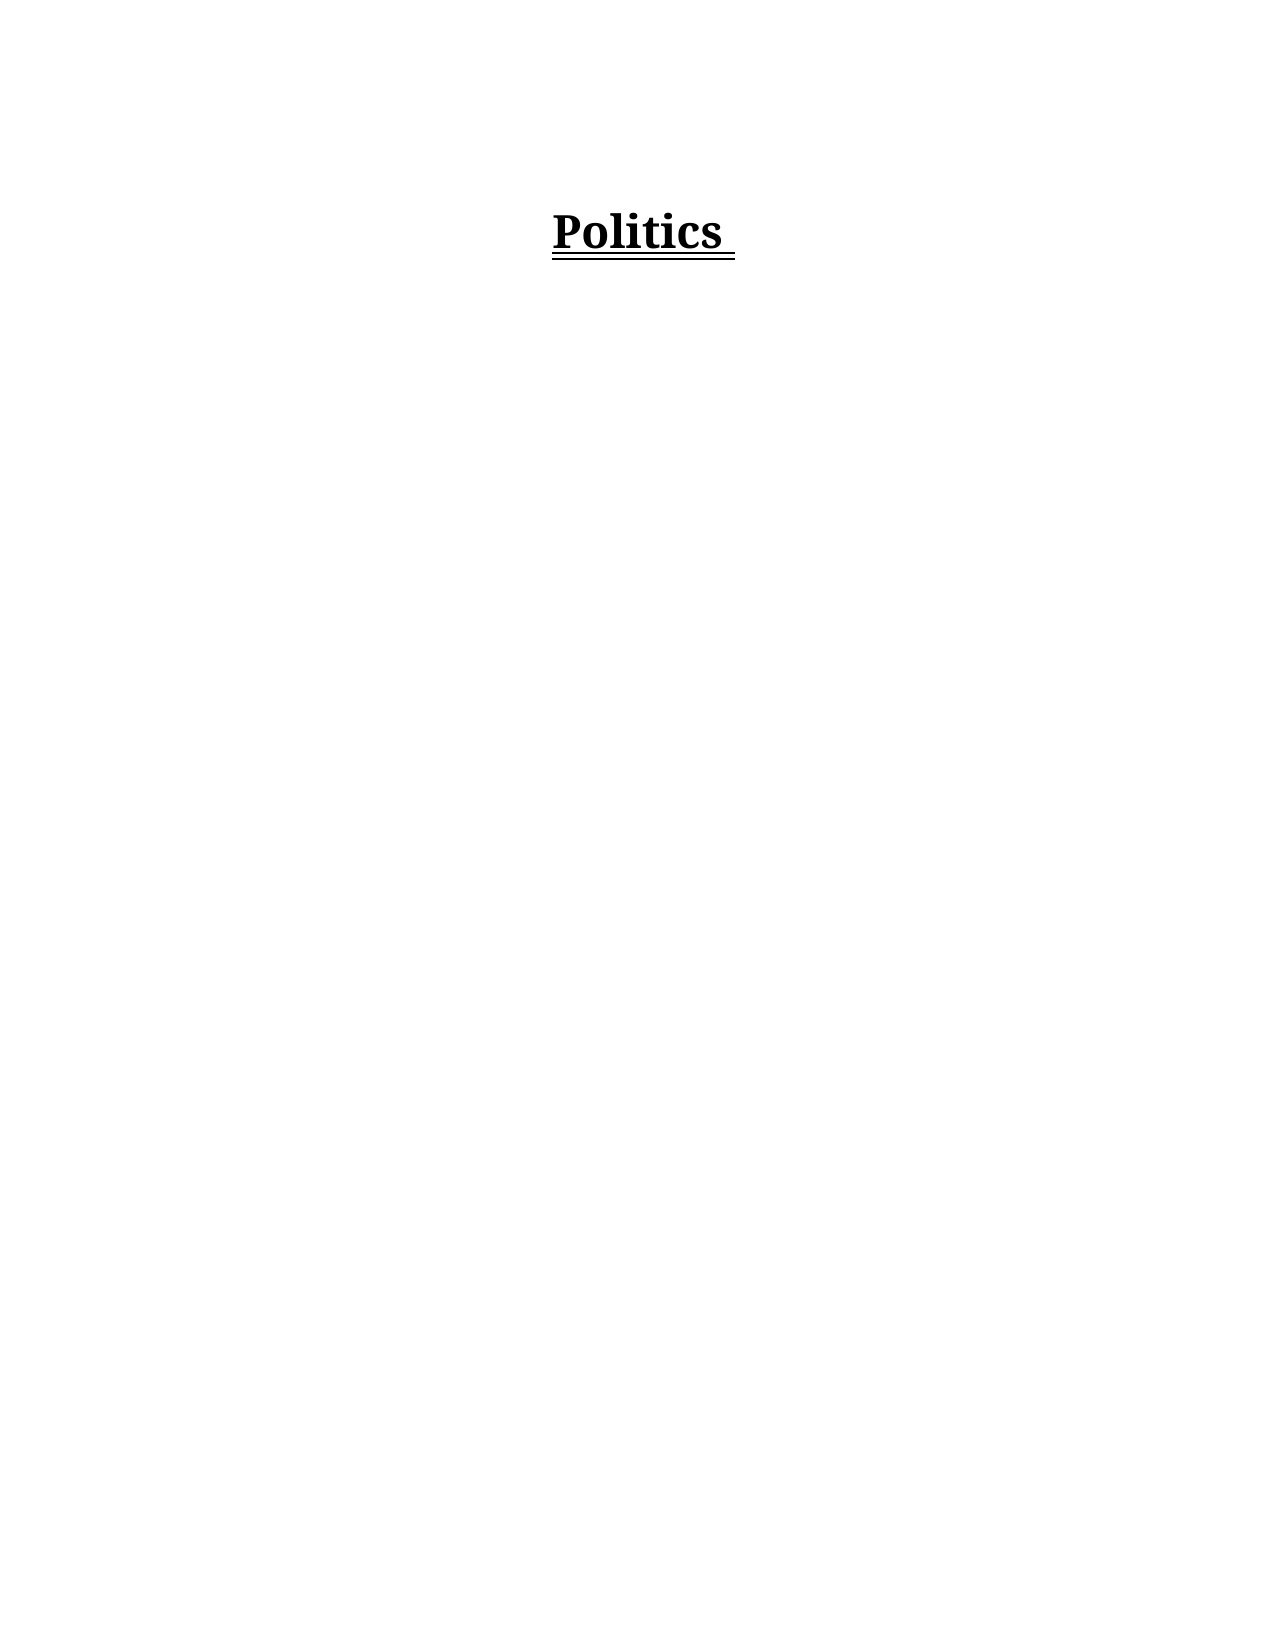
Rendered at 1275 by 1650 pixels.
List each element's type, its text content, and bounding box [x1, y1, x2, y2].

subtitle Politics [150, 200, 1125, 262]
